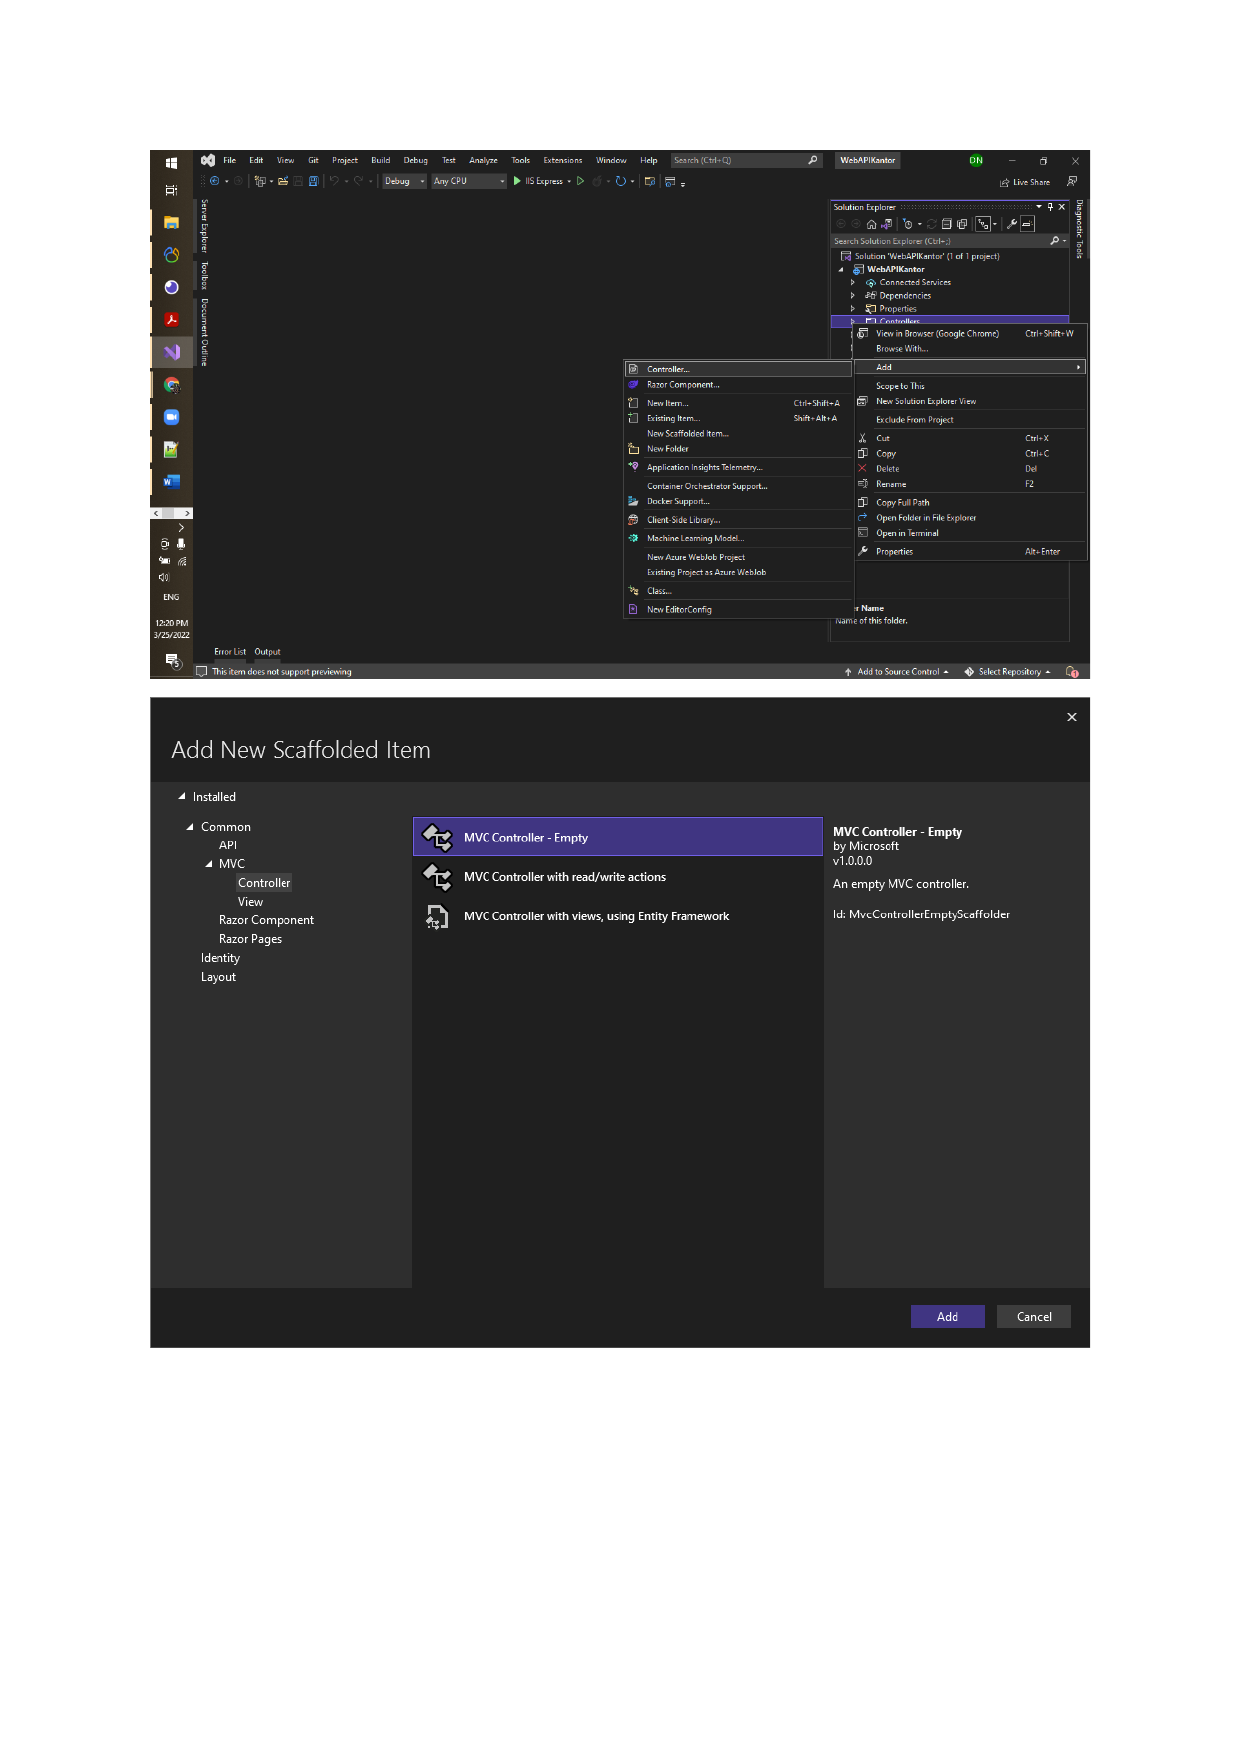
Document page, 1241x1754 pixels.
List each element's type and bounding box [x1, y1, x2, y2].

picture [150, 697, 1091, 1348]
picture [150, 150, 1091, 679]
